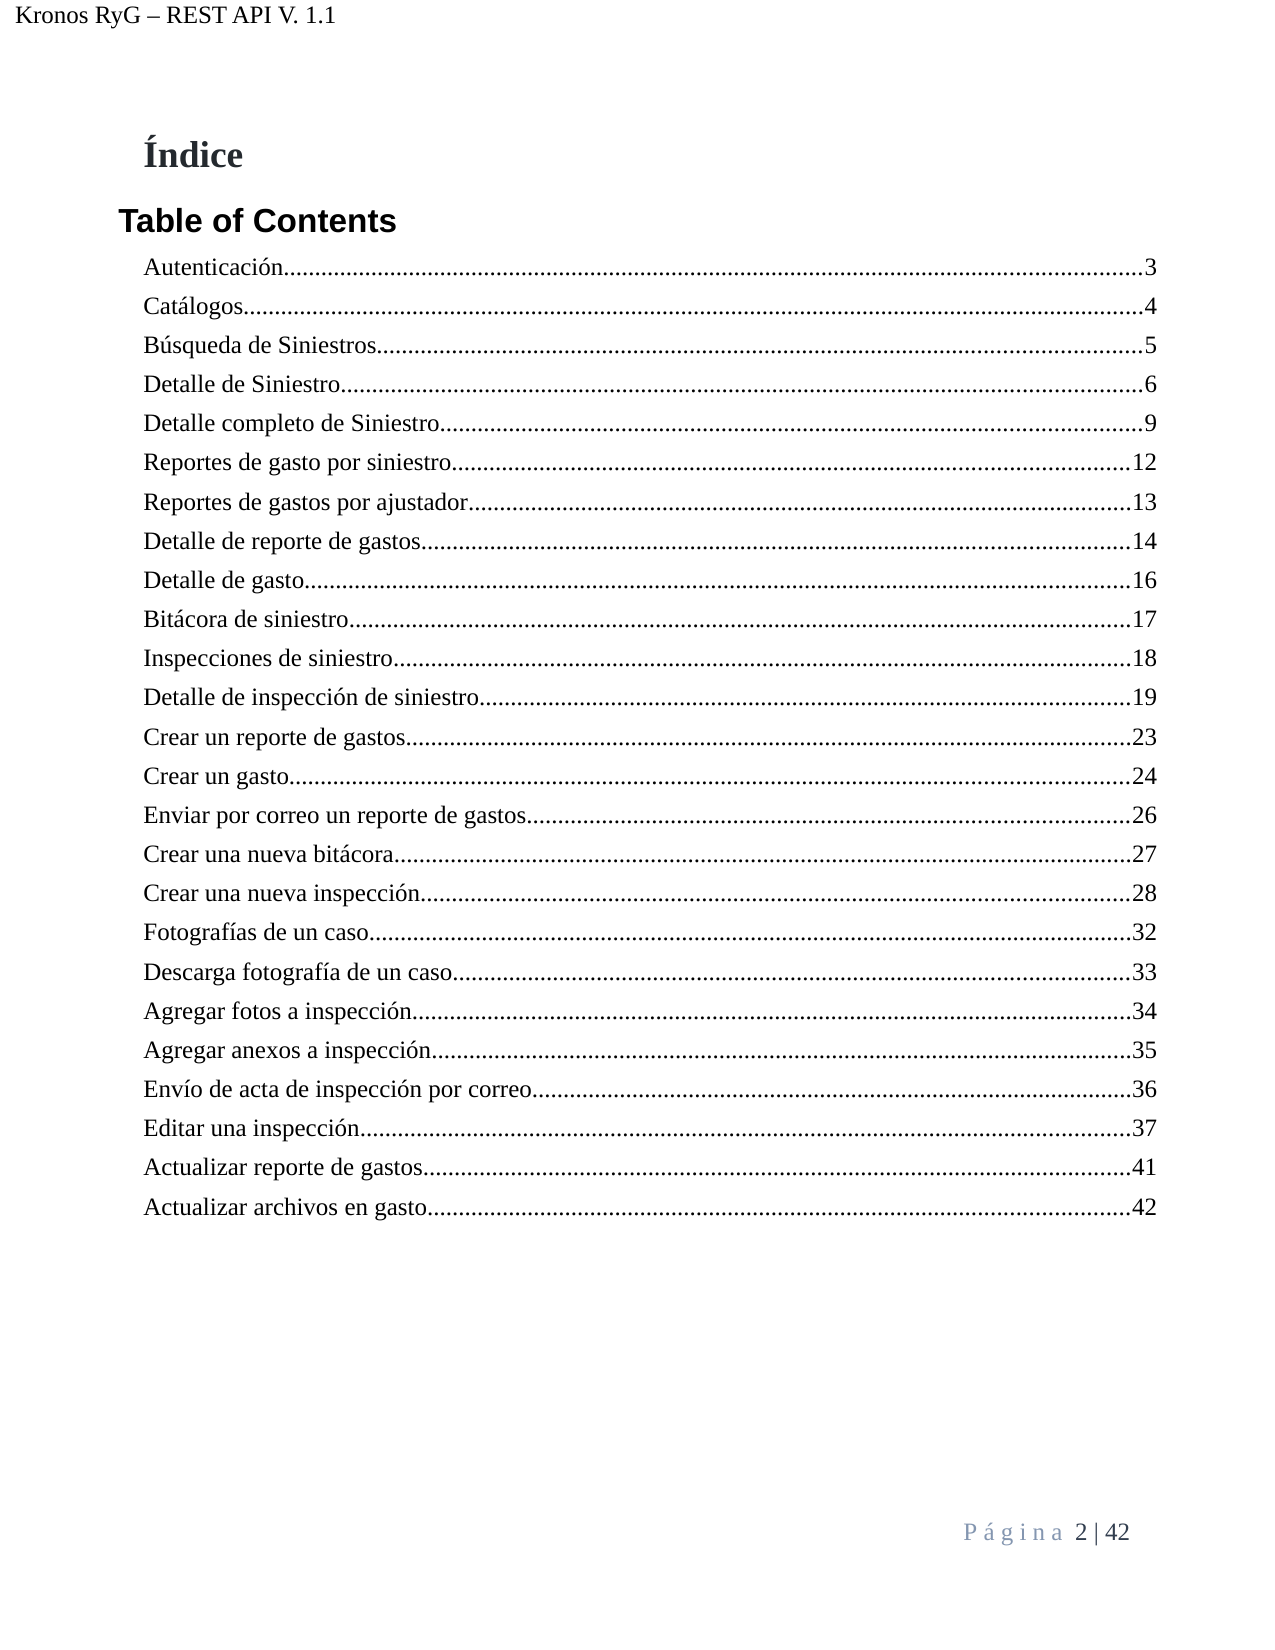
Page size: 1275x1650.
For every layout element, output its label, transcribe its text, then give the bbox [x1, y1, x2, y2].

text Actualizar reporte de gastos 41 [143, 1152, 1157, 1181]
text Detalle de gasto 16 [143, 565, 1157, 594]
text Detalle de Siniestro 6 [143, 369, 1157, 398]
text Reportes de gasto por siniestro 12 [143, 447, 1157, 476]
text Crear un gasto 24 [143, 761, 1157, 789]
text Editar una inspección 37 [143, 1113, 1157, 1142]
text Autenticación 3 [143, 252, 1157, 280]
text Catálogos 4 [143, 291, 1157, 319]
text Búsqueda de Siniestros 5 [143, 330, 1157, 359]
text Agregar anexos a inspección 35 [143, 1035, 1157, 1064]
text Descarga fotografía de un caso 33 [143, 957, 1157, 985]
text Envío de acta de inspección por correo 36 [143, 1074, 1157, 1103]
subtitle Table of Contents [118, 201, 1157, 239]
text Detalle completo de Siniestro 9 [143, 408, 1157, 437]
text Crear un reporte de gastos 23 [143, 722, 1157, 750]
text Crear una nueva inspección 28 [143, 878, 1157, 907]
text Detalle de reporte de gastos 14 [143, 526, 1157, 554]
text Bitácora de siniestro 17 [143, 604, 1157, 633]
text Índice [118, 132, 1157, 176]
text Actualizar archivos en gasto 42 [143, 1192, 1157, 1220]
text Reportes de gastos por ajustador 13 [143, 487, 1157, 515]
text Enviar por correo un reporte de gastos 26 [143, 800, 1157, 829]
text Inspecciones de siniestro 18 [143, 643, 1157, 672]
text Crear una nueva bitácora 27 [143, 839, 1157, 868]
text Agregar fotos a inspección 34 [143, 996, 1157, 1024]
text Detalle de inspección de siniestro 19 [143, 682, 1157, 711]
text Fotografías de un caso 32 [143, 917, 1157, 946]
